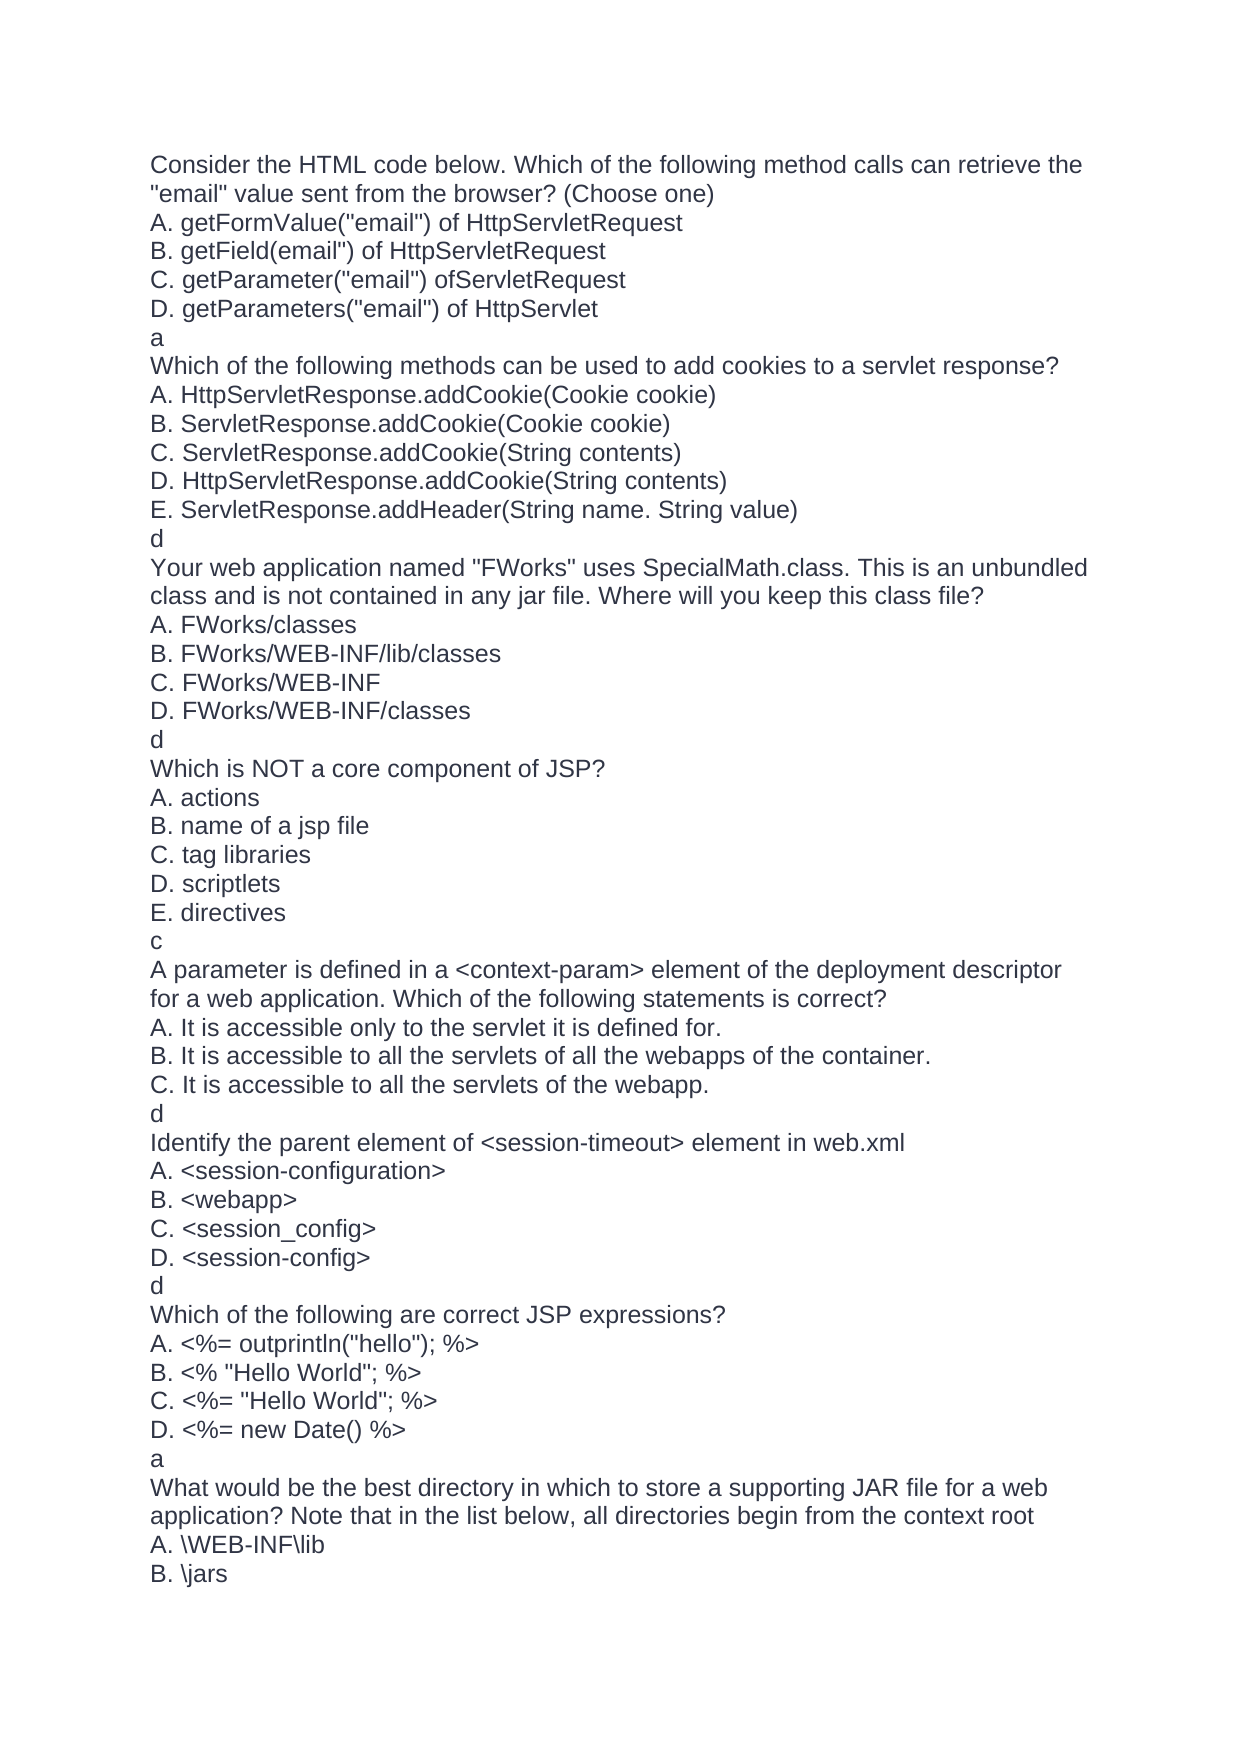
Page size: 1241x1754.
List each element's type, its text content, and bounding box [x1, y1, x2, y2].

text d [150, 524, 1090, 552]
text A parameter is defined in a <context-param> element of the deployment descriptor for a web application. Which of the following statements is correct? A. It is accessible only to the servlet it is defined for. B. It is accessible to all the servlets of all the webapps of the container. C. It is accessible to all the servlets of the webapp. [150, 955, 1090, 1099]
text d [150, 725, 1090, 754]
text Consider the HTML code below. Which of the following method calls can retrieve the "email" value sent from the browser? (Choose one) A. getFormValue("email") of HttpServletRequest B. getField(email") of HttpServletRequest C. getParameter("email") ofServletRequest D. getParameters("email") of HttpServlet [150, 150, 1090, 322]
text c [150, 926, 1090, 955]
text d [150, 1271, 1090, 1300]
text Which of the following are correct JSP expressions? A. <%= outprintln("hello"); %> B. <% "Hello World"; %> C. <%= "Hello World"; %> D. <%= new Date() %> [150, 1300, 1090, 1444]
text Identify the parent element of <session-timeout> element in web.xml A. <session-configuration> B. <webapp> C. <session_config> D. <session-config> [150, 1127, 1090, 1271]
text Which of the following methods can be used to add cookies to a servlet response? A. HttpServletResponse.addCookie(Cookie cookie) B. ServletResponse.addCookie(Cookie cookie) C. ServletResponse.addCookie(String contents) D. HttpServletResponse.addCookie(String contents) E. ServletResponse.addHeader(String name. String value) [150, 351, 1090, 524]
text a [150, 1444, 1090, 1472]
text d [150, 1099, 1090, 1127]
text Which is NOT a core component of JSP? A. actions B. name of a jsp file C. tag libraries D. scriptlets E. directives [150, 754, 1090, 926]
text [150, 1472, 1090, 1587]
text a [150, 322, 1090, 351]
text Your web application named "FWorks" uses SpecialMath.class. This is an unbundled class and is not contained in any jar file. Where will you keep this class file? A. FWorks/classes B. FWorks/WEB-INF/lib/classes C. FWorks/WEB-INF D. FWorks/WEB-INF/classes [150, 552, 1090, 725]
